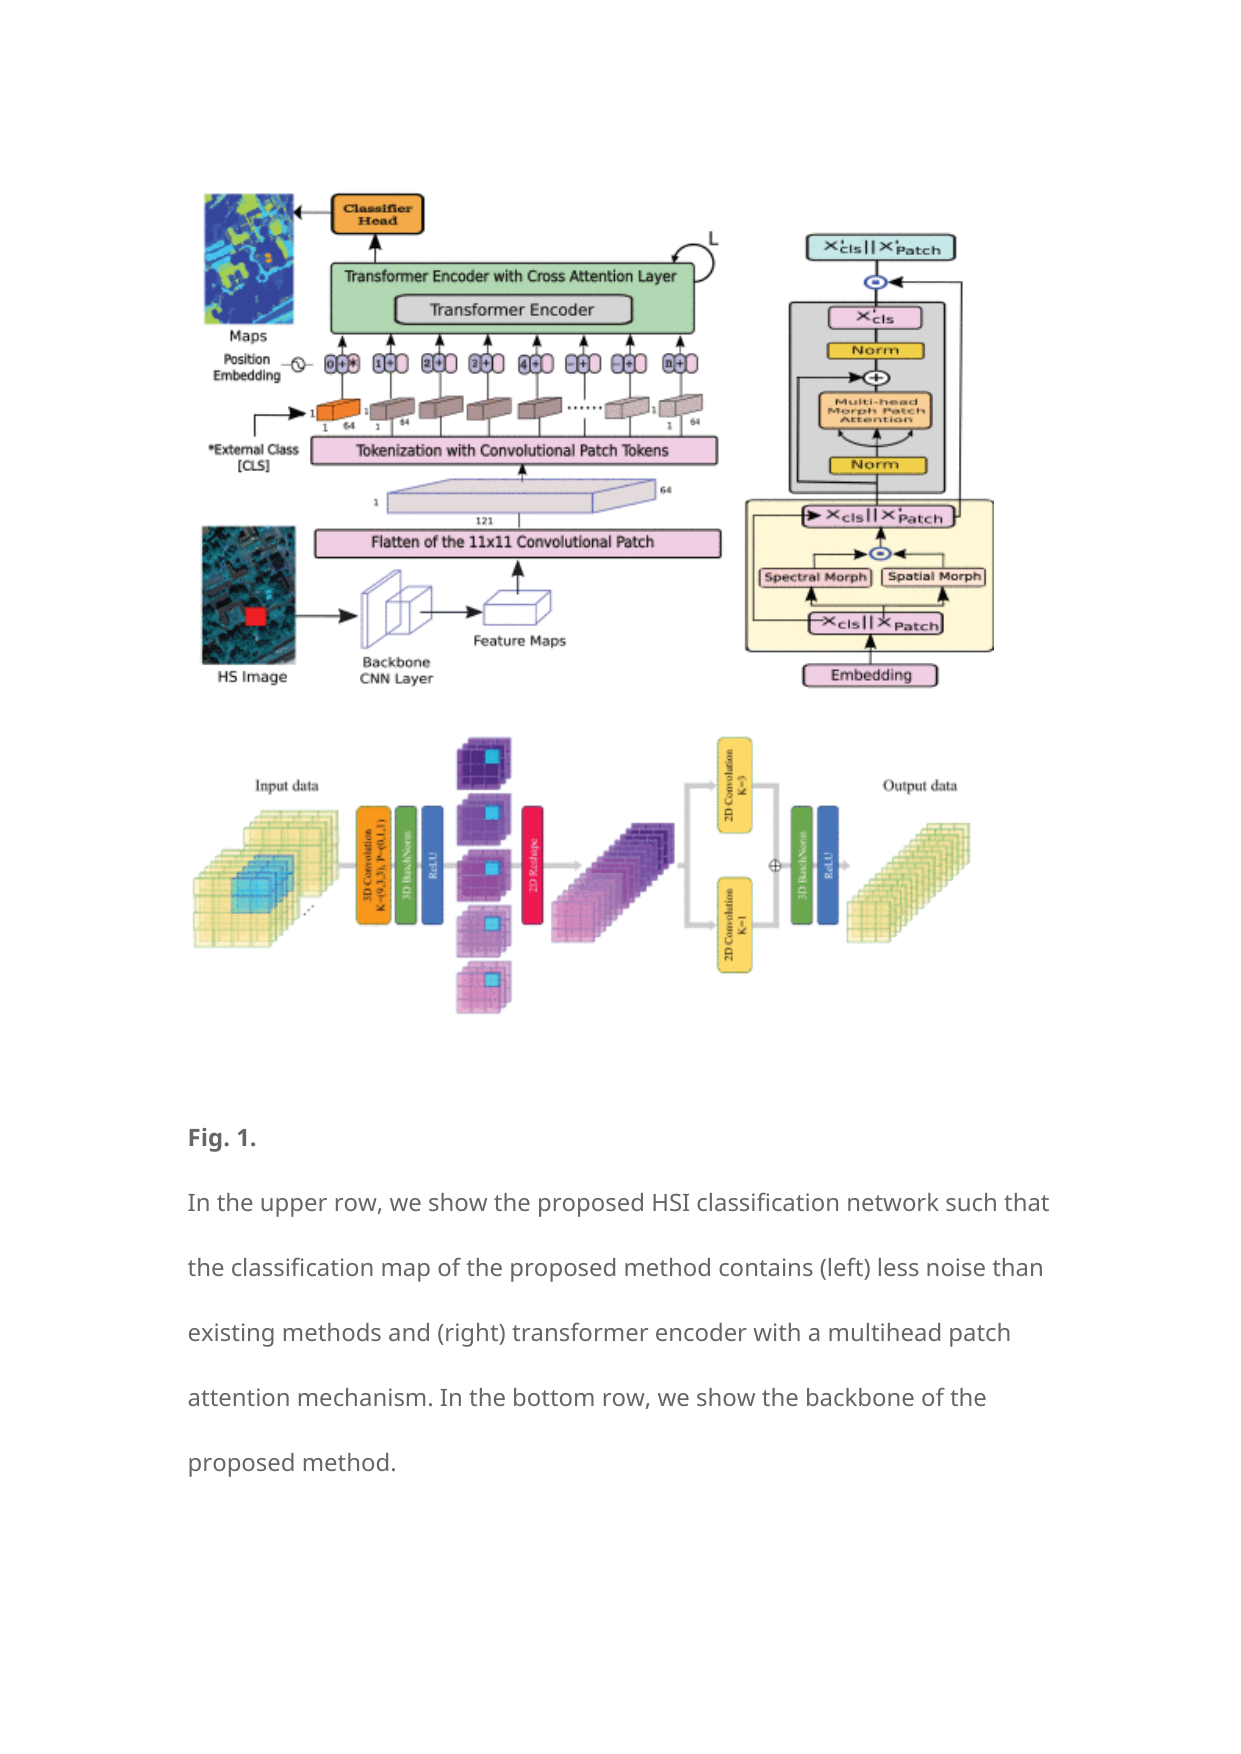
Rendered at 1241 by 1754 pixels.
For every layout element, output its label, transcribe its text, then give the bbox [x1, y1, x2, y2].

text Fig. 1. [187, 1104, 1053, 1169]
picture [187, 162, 994, 1022]
text In the upper row, we show the proposed HSI classification network such that the classification map of the proposed method contains (left) less noise than existing methods and (right) transformer encoder with a multihead patch attention mechanism. In the bottom row, we show the backbone of the proposed method. [187, 1169, 1053, 1494]
